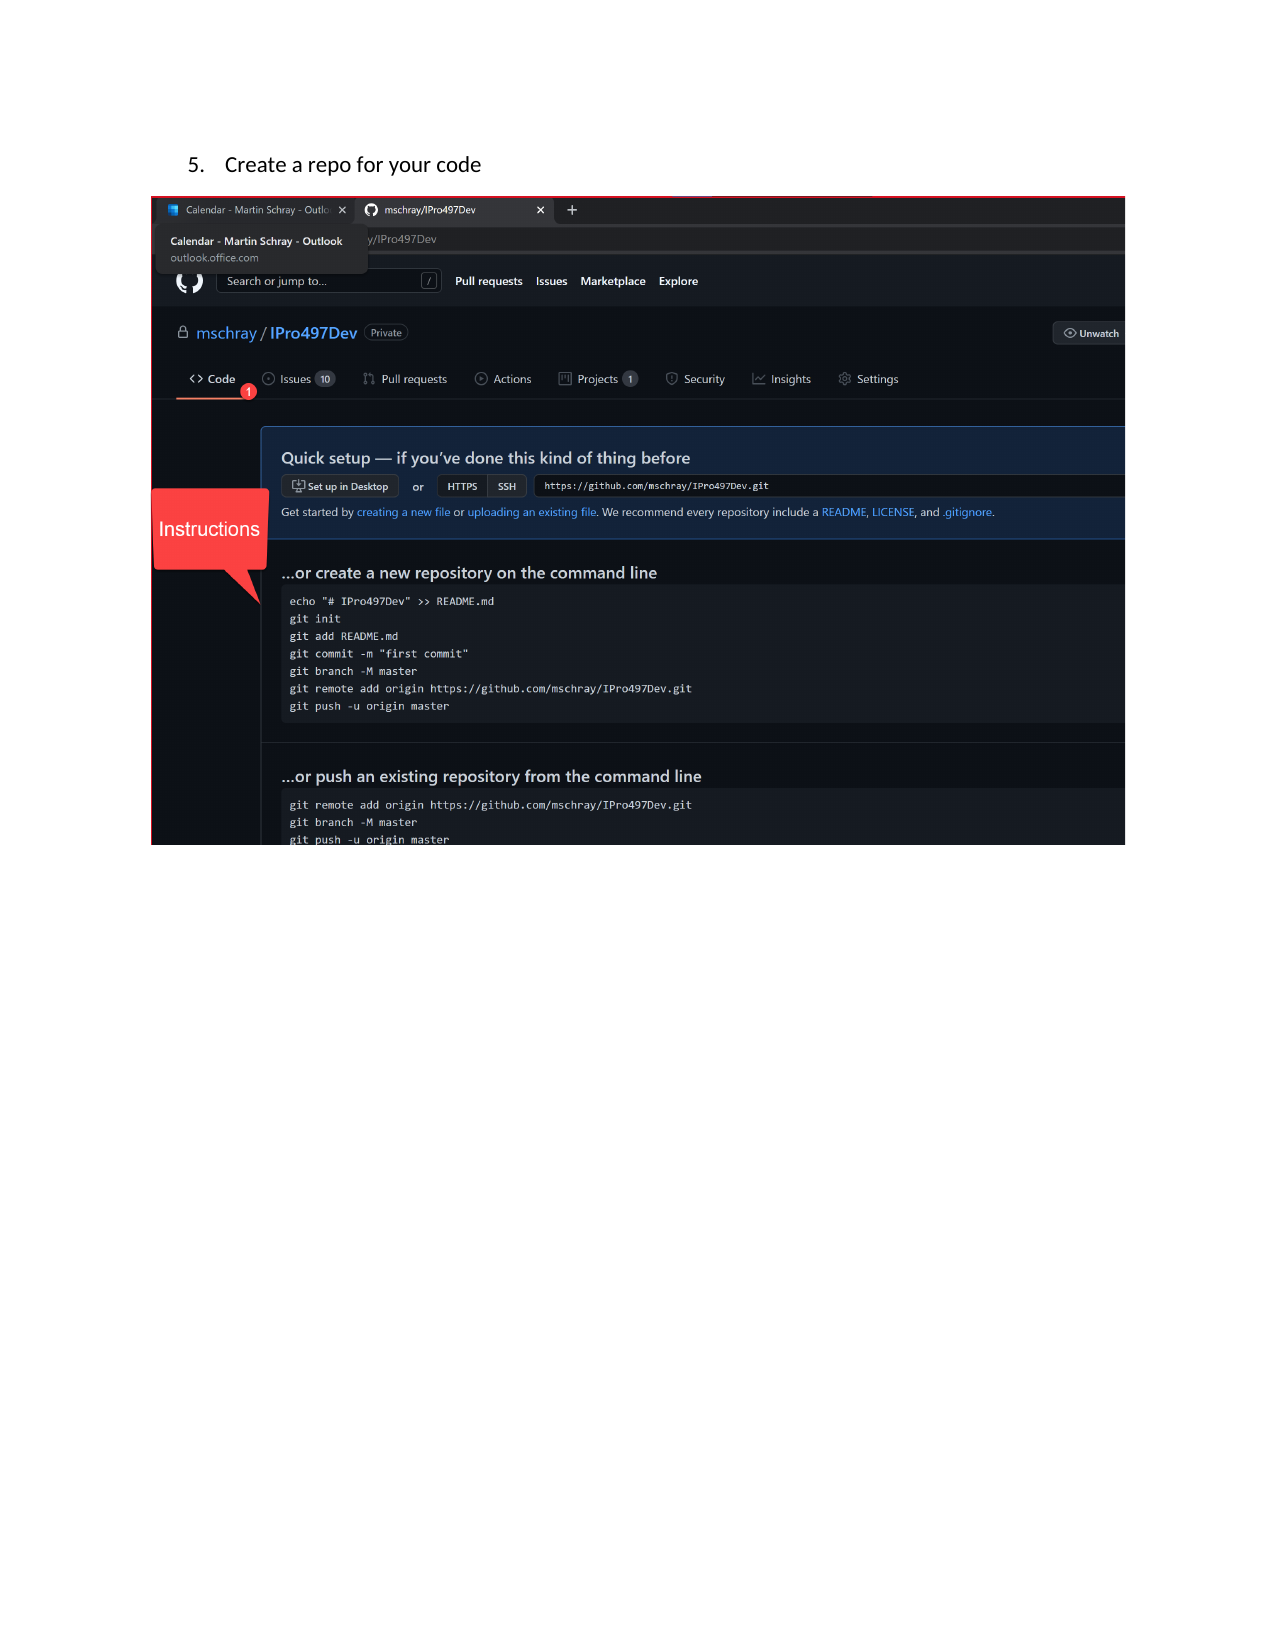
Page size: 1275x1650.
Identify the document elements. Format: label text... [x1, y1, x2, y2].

picture [150, 196, 1125, 845]
list Create a repo for your code [187, 150, 1125, 178]
